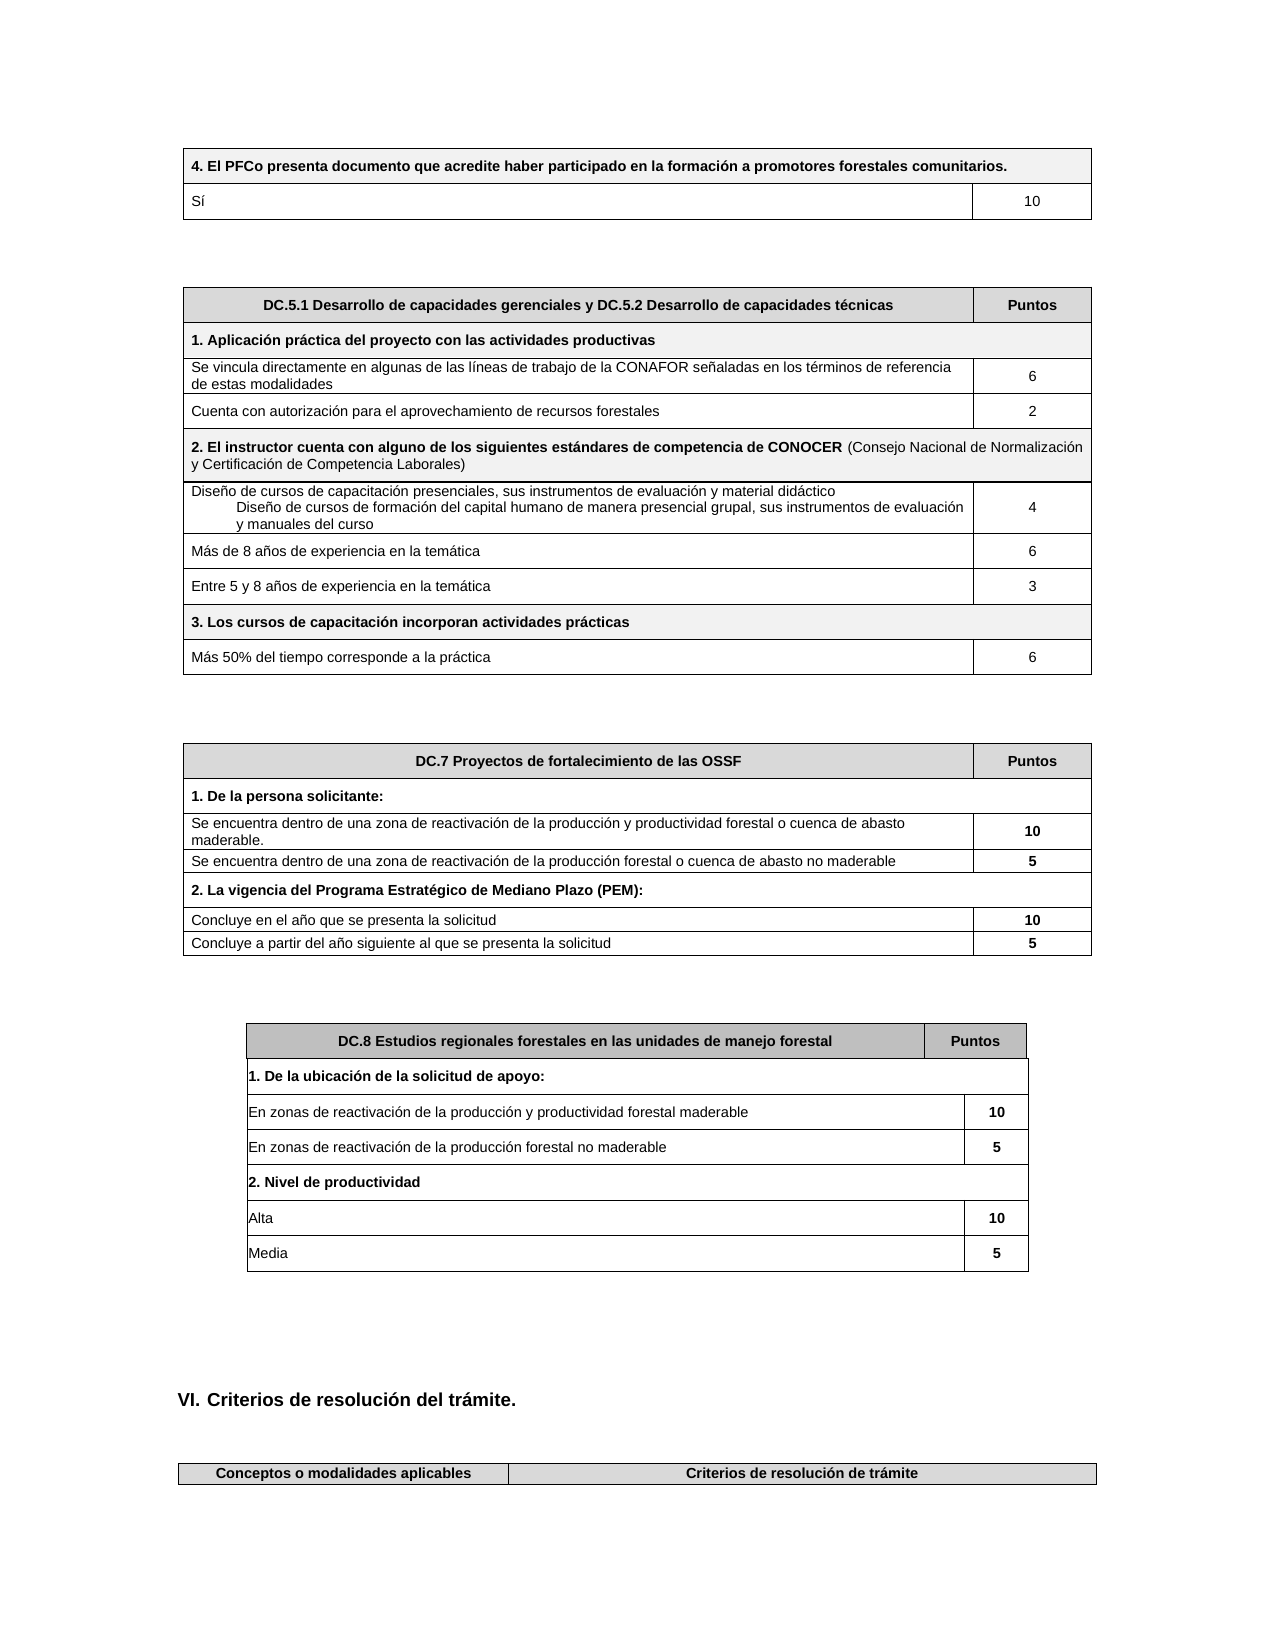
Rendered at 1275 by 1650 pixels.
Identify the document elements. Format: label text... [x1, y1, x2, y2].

table_cell 3 [974, 569, 1091, 603]
table_cell 1. Aplicación práctica del proyecto con las actividades productivas [184, 323, 1091, 357]
table_cell 5 [965, 1236, 1028, 1271]
table_cell 3. Los cursos de capacitación incorporan actividades prácticas [184, 605, 1091, 639]
table_cell Se vincula directamente en algunas de las líneas de trabajo de la CONAFOR señaladas en los términos de referencia de estas modalidades [184, 359, 973, 393]
table_cell 10 [974, 908, 1091, 931]
list Criterios de resolución del trámite. [177, 1389, 1098, 1411]
table_cell 2 [974, 394, 1091, 428]
table_cell 2. La vigencia del Programa Estratégico de Mediano Plazo (PEM): [184, 873, 1091, 907]
table_cell En zonas de reactivación de la producción y productividad forestal maderable [248, 1095, 964, 1129]
table_cell Concluye en el año que se presenta la solicitud [184, 908, 973, 931]
table_cell Se encuentra dentro de una zona de reactivación de la producción forestal o cuenca de abasto no maderable [184, 850, 973, 872]
table_cell Entre 5 y 8 años de experiencia en la temática [184, 569, 973, 603]
table_cell Se encuentra dentro de una zona de reactivación de la producción y productividad forestal o cuenca de abasto maderable. [184, 814, 973, 849]
table_header Puntos [974, 744, 1091, 778]
table_header DC.7 Proyectos de fortalecimiento de las OSSF [184, 744, 973, 778]
table_cell 5 [965, 1130, 1028, 1164]
table_cell 10 [974, 814, 1091, 849]
table_cell Diseño de cursos de capacitación presenciales, sus instrumentos de evaluación y material didáctico Diseño de cursos de formación del capital humano de manera presencial grupal, sus instrumentos de evaluación y manuales del curso [184, 483, 973, 533]
table_cell 4 [974, 483, 1091, 533]
table_cell 6 [974, 640, 1091, 674]
table_cell 2. El instructor cuenta con alguno de los siguientes estándares de competencia de CONOCER (Consejo Nacional de Normalización y Certificación de Competencia Laborales) [184, 429, 1091, 481]
table_cell En zonas de reactivación de la producción forestal no maderable [248, 1130, 964, 1164]
table_cell 5 [974, 932, 1091, 954]
table_cell 1. De la ubicación de la solicitud de apoyo: [248, 1059, 1028, 1093]
table_cell 6 [974, 534, 1091, 568]
table_cell Más 50% del tiempo corresponde a la práctica [184, 640, 973, 674]
table_header Conceptos o modalidades aplicables [179, 1464, 508, 1484]
table_cell 10 [965, 1095, 1028, 1129]
table_cell 1. De la persona solicitante: [184, 779, 1091, 813]
table_cell Más de 8 años de experiencia en la temática [184, 534, 973, 568]
table_cell Media [248, 1236, 964, 1271]
table_cell 5 [974, 850, 1091, 872]
table_header Puntos [974, 288, 1091, 322]
table_cell 10 [965, 1201, 1028, 1235]
table_header Criterios de resolución de trámite [509, 1464, 1096, 1484]
table_cell Sí [184, 184, 972, 218]
table_cell 6 [974, 359, 1091, 393]
table_cell Alta [248, 1201, 964, 1235]
table_cell 4. El PFCo presenta documento que acredite haber participado en la formación a promotores forestales comunitarios. [184, 149, 1091, 183]
table_cell 10 [973, 184, 1091, 218]
table_header DC.8 Estudios regionales forestales en las unidades de manejo forestal [247, 1024, 924, 1058]
table_header DC.5.1 Desarrollo de capacidades gerenciales y DC.5.2 Desarrollo de capacidades técnicas [184, 288, 973, 322]
table_cell 2. Nivel de productividad [248, 1165, 1028, 1200]
table_cell Concluye a partir del año siguiente al que se presenta la solicitud [184, 932, 973, 954]
table_header Puntos [925, 1024, 1026, 1058]
table_cell Cuenta con autorización para el aprovechamiento de recursos forestales [184, 394, 973, 428]
